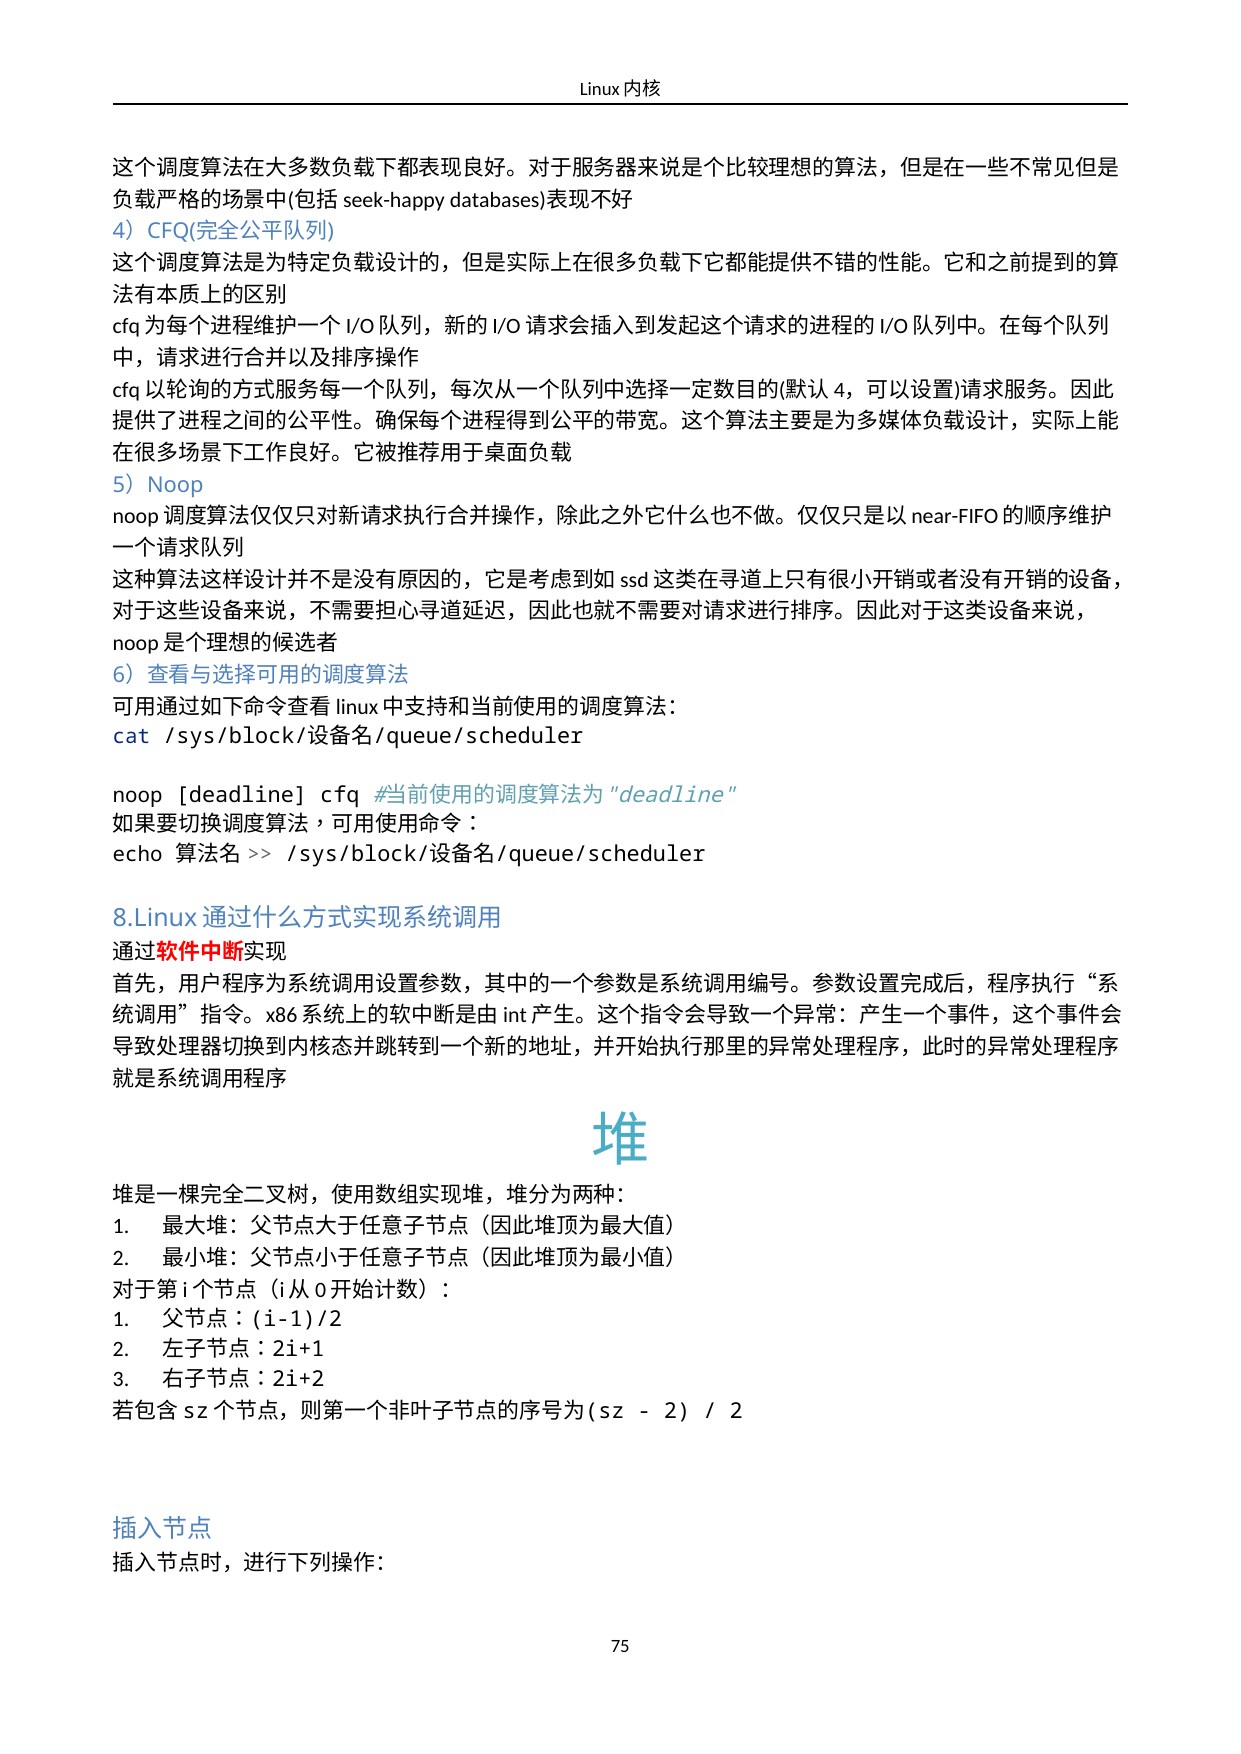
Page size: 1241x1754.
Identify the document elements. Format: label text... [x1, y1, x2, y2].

text cat /sys/block/设备名/queue/scheduler noop [deadline] cfq #当前使用的调度算法为"deadline" [112, 720, 1128, 808]
list 右子节点：2i+2 [112, 1363, 1128, 1393]
text 可用通过如下命令查看linux中支持和当前使用的调度算法： [112, 689, 1128, 720]
text 5）Noop [112, 467, 1128, 498]
text cfq为每个进程维护一个I/O队列，新的I/O请求会插入到发起这个请求的进程的I/O队列中。在每个队列中，请求进行合并以及排序操作 [112, 308, 1128, 372]
text 插入节点 [112, 1509, 1128, 1545]
list 左子节点：2i+1 [112, 1333, 1128, 1363]
text 首先，用户程序为系统调用设置参数，其中的一个参数是系统调用编号。参数设置完成后，程序执行“系统调用”指令。x86系统上的软中断是由int产生。这个指令会导致一个异常：产生一个事件，这个事件会导致处理器切换到内核态并跳转到一个新的地址，并开始执行那里的异常处理程序，此时的异常处理程序就是系统调用程序 [112, 966, 1128, 1092]
list 最小堆：父节点小于任意子节点（因此堆顶为最小值） [112, 1240, 1128, 1272]
text 如果要切换调度算法，可用使用命令： [112, 808, 1128, 838]
text echo 算法名 >> /sys/block/设备名/queue/scheduler [112, 838, 1128, 868]
text 4）CFQ(完全公平队列) [112, 213, 1128, 245]
text noop调度算法仅仅只对新请求执行合并操作，除此之外它什么也不做。仅仅只是以near-FIFO的顺序维护一个请求队列 [112, 498, 1128, 562]
text cfq以轮询的方式服务每一个队列，每次从一个队列中选择一定数目的(默认4，可以设置)请求服务。因此提供了进程之间的公平性。确保每个进程得到公平的带宽。这个算法主要是为多媒体负载设计，实际上能在很多场景下工作良好。它被推荐用于桌面负载 [112, 372, 1128, 467]
subtitle 堆 [112, 1092, 1128, 1177]
text 这种算法这样设计并不是没有原因的，它是考虑到如ssd这类在寻道上只有很小开销或者没有开销的设备，对于这些设备来说，不需要担心寻道延迟，因此也就不需要对请求进行排序。因此对于这类设备来说，noop是个理想的候选者 [112, 562, 1128, 657]
text 这个调度算法在大多数负载下都表现良好。对于服务器来说是个比较理想的算法，但是在一些不常见但是负载严格的场景中(包括 seek-happy databases)表现不好 [112, 150, 1128, 213]
text 8.Linux通过什么方式实现系统调用 [112, 898, 1128, 934]
text 通过软件中断实现 [112, 934, 1128, 966]
text 6）查看与选择可用的调度算法 [112, 657, 1128, 689]
list 最大堆：父节点大于任意子节点（因此堆顶为最大值） [112, 1208, 1128, 1240]
list 父节点：(i-1)/2 [112, 1303, 1128, 1333]
text 对于第i个节点（i从0开始计数）： [112, 1272, 1128, 1303]
text 插入节点时，进行下列操作： [112, 1545, 1128, 1577]
text 堆是一棵完全二叉树，使用数组实现堆，堆分为两种： [112, 1177, 1128, 1208]
text 这个调度算法是为特定负载设计的，但是实际上在很多负载下它都能提供不错的性能。它和之前提到的算法有本质上的区别 [112, 245, 1128, 308]
text 若包含sz个节点，则第一个非叶子节点的序号为(sz - 2) / 2 [112, 1393, 1128, 1424]
